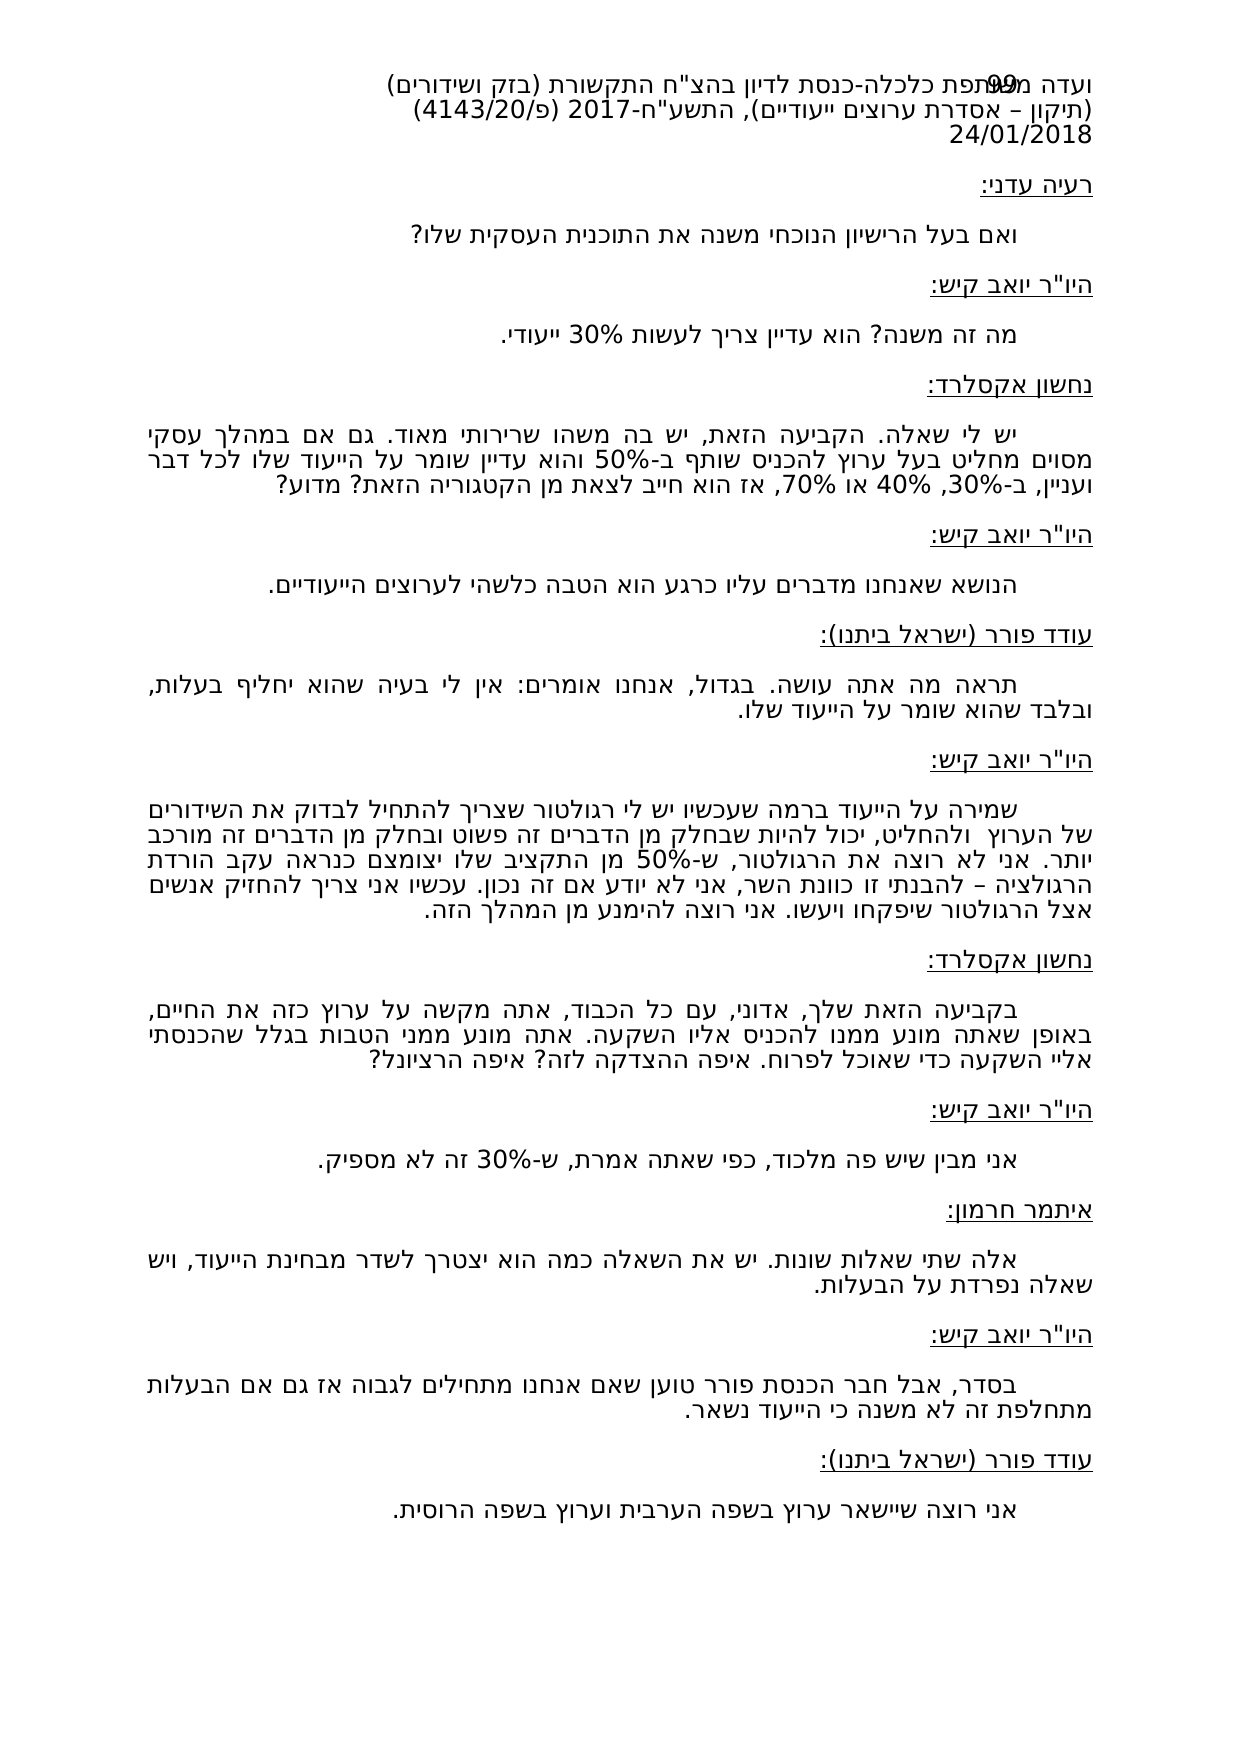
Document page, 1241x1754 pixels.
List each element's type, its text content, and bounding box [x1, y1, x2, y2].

text היו"ר יואב קיש: [147, 1324, 1093, 1349]
text היו"ר יואב קיש: [147, 749, 1093, 774]
text עודד פורר (ישראל ביתנו): [147, 624, 1093, 649]
text אני מבין שיש פה מלכוד, כפי שאתה אמרת, ש-30% זה לא מספיק. [147, 1149, 1093, 1174]
text היו"ר יואב קיש: [147, 524, 1093, 549]
text יש לי שאלה. הקביעה הזאת, יש בה משהו שרירותי מאוד. גם אם במהלך עסקי מסוים מחליט בעל ערוץ להכניס שותף ב-50% והוא עדיין שומר על הייעוד שלו לכל דבר ועניין, ב-30%, 40% או 70%, אז הוא חייב לצאת מן הקטגוריה הזאת? מדוע? [147, 424, 1093, 499]
text בקביעה הזאת שלך, אדוני, עם כל הכבוד, אתה מקשה על ערוץ כזה את החיים, באופן שאתה מונע ממנו להכניס אליו השקעה. אתה מונע ממני הטבות בגלל שהכנסתי אליי השקעה כדי שאוכל לפרוח. איפה ההצדקה לזה? איפה הרציונל? [147, 999, 1093, 1074]
text ואם בעל הרישיון הנוכחי משנה את התוכנית העסקית שלו? [147, 224, 1093, 249]
text מה זה משנה? הוא עדיין צריך לעשות 30% ייעודי. [147, 324, 1093, 349]
text תראה מה אתה עושה. בגדול, אנחנו אומרים: אין לי בעיה שהוא יחליף בעלות, ובלבד שהוא שומר על הייעוד שלו. [147, 674, 1093, 724]
text בסדר, אבל חבר הכנסת פורר טוען שאם אנחנו מתחילים לגבוה אז גם אם הבעלות מתחלפת זה לא משנה כי הייעוד נשאר. [147, 1374, 1093, 1424]
text היו"ר יואב קיש: [147, 1099, 1093, 1124]
text אלה שתי שאלות שונות. יש את השאלה כמה הוא יצטרך לשדר מבחינת הייעוד, ויש שאלה נפרדת על הבעלות. [147, 1249, 1093, 1299]
text הנושא שאנחנו מדברים עליו כרגע הוא הטבה כלשהי לערוצים הייעודיים. [147, 574, 1093, 599]
text נחשון אקסלרד: [147, 949, 1093, 974]
text נחשון אקסלרד: [147, 374, 1093, 399]
text איתמר חרמון: [147, 1199, 1093, 1224]
text אני רוצה שיישאר ערוץ בשפה הערבית וערוץ בשפה הרוסית. [147, 1499, 1093, 1524]
text רעיה עדני: [147, 174, 1093, 199]
text עודד פורר (ישראל ביתנו): [147, 1449, 1093, 1474]
text היו"ר יואב קיש: [147, 274, 1093, 299]
text שמירה על הייעוד ברמה שעכשיו יש לי רגולטור שצריך להתחיל לבדוק את השידורים של הערוץ ולהחליט, יכול להיות שבחלק מן הדברים זה פשוט ובחלק מן הדברים זה מורכב יותר. אני לא רוצה את הרגולטור, ש-50% מן התקציב שלו יצומצם כנראה עקב הורדת הרגולציה – להבנתי זו כוונת השר, אני לא יודע אם זה נכון. עכשיו אני צריך להחזיק אנשים אצל הרגולטור שיפקחו ויעשו. אני רוצה להימנע מן המהלך הזה. [147, 799, 1093, 924]
